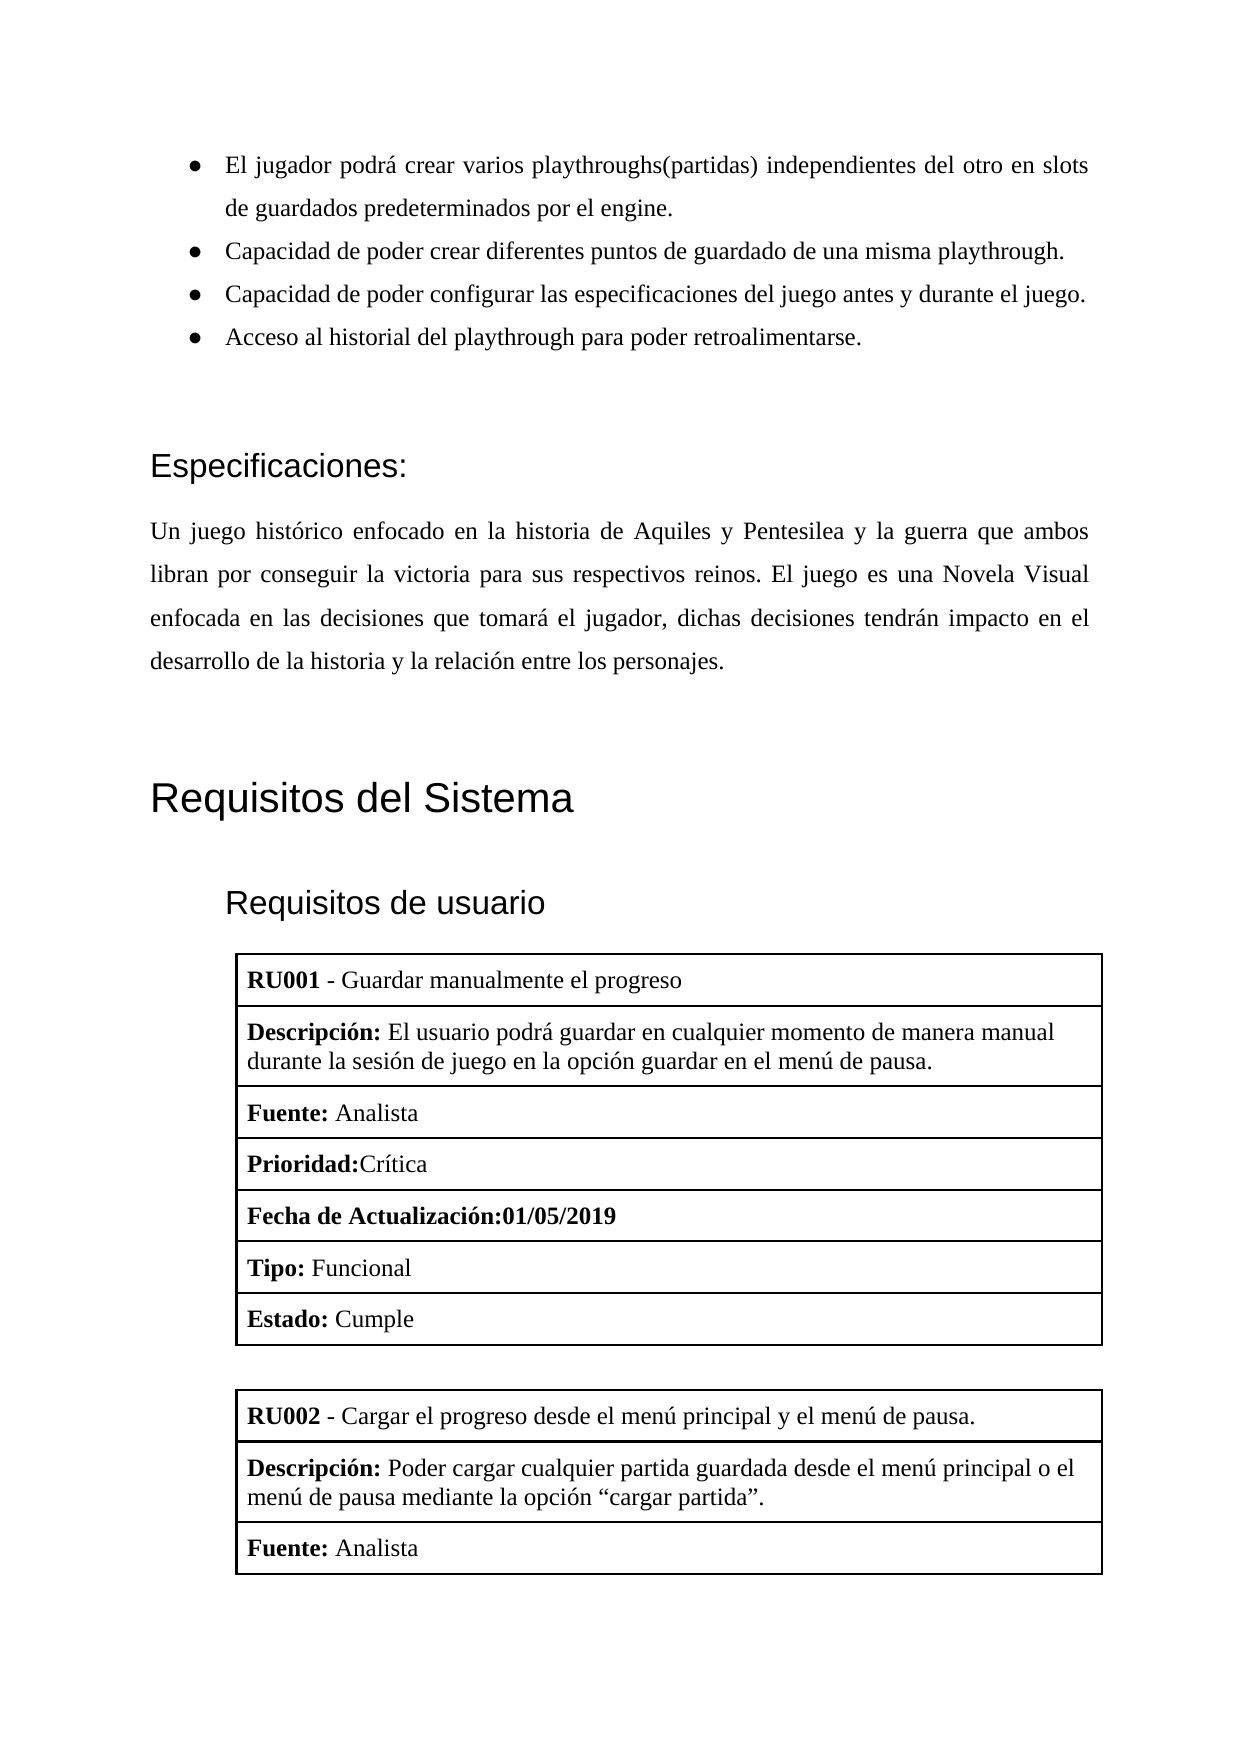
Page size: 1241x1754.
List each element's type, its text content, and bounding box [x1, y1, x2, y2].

table_cell Tipo: Funcional [238, 1242, 1101, 1292]
list Acceso al historial del playthrough para poder retroalimentarse. [187, 322, 1090, 351]
text Un juego histórico enfocado en la historia de Aquiles y Pentesilea y la guerra que ambos libran por conseguir la victoria para sus respectivos reinos. El juego es una Novela Visual enfocada en las decisiones que tomará el jugador, dichas decisiones tendrán impacto en el desarrollo de la historia y la relación entre los personajes. [150, 516, 1090, 674]
list Capacidad de poder configurar las especificaciones del juego antes y durante el juego. [187, 279, 1090, 308]
table_cell Fuente: Analista [238, 1087, 1101, 1137]
table_cell Prioridad:Crítica [238, 1139, 1101, 1188]
table_cell Descripción: Poder cargar cualquier partida guardada desde el menú principal o el menú de pausa mediante la opción “cargar partida”. [238, 1443, 1101, 1521]
table_cell Estado: Cumple [238, 1294, 1101, 1343]
table_header RU002 - Cargar el progreso desde el menú principal y el menú de pausa. [238, 1391, 1101, 1440]
subtitle Especificaciones: [150, 446, 1090, 485]
subtitle Requisitos de usuario [225, 883, 1090, 921]
table_header RU001 - Guardar manualmente el progreso [238, 955, 1101, 1005]
table_cell Descripción: El usuario podrá guardar en cualquier momento de manera manual durante la sesión de juego en la opción guardar en el menú de pausa. [238, 1007, 1101, 1085]
list El jugador podrá crear varios playthroughs(partidas) independientes del otro en slots de guardados predeterminados por el engine. [187, 150, 1090, 222]
list Capacidad de poder crear diferentes puntos de guardado de una misma playthrough. [187, 236, 1090, 265]
subtitle Requisitos del Sistema [150, 774, 1090, 822]
table_cell Fecha de Actualización:01/05/2019 [238, 1191, 1101, 1240]
table_cell Fuente: Analista [238, 1523, 1101, 1572]
